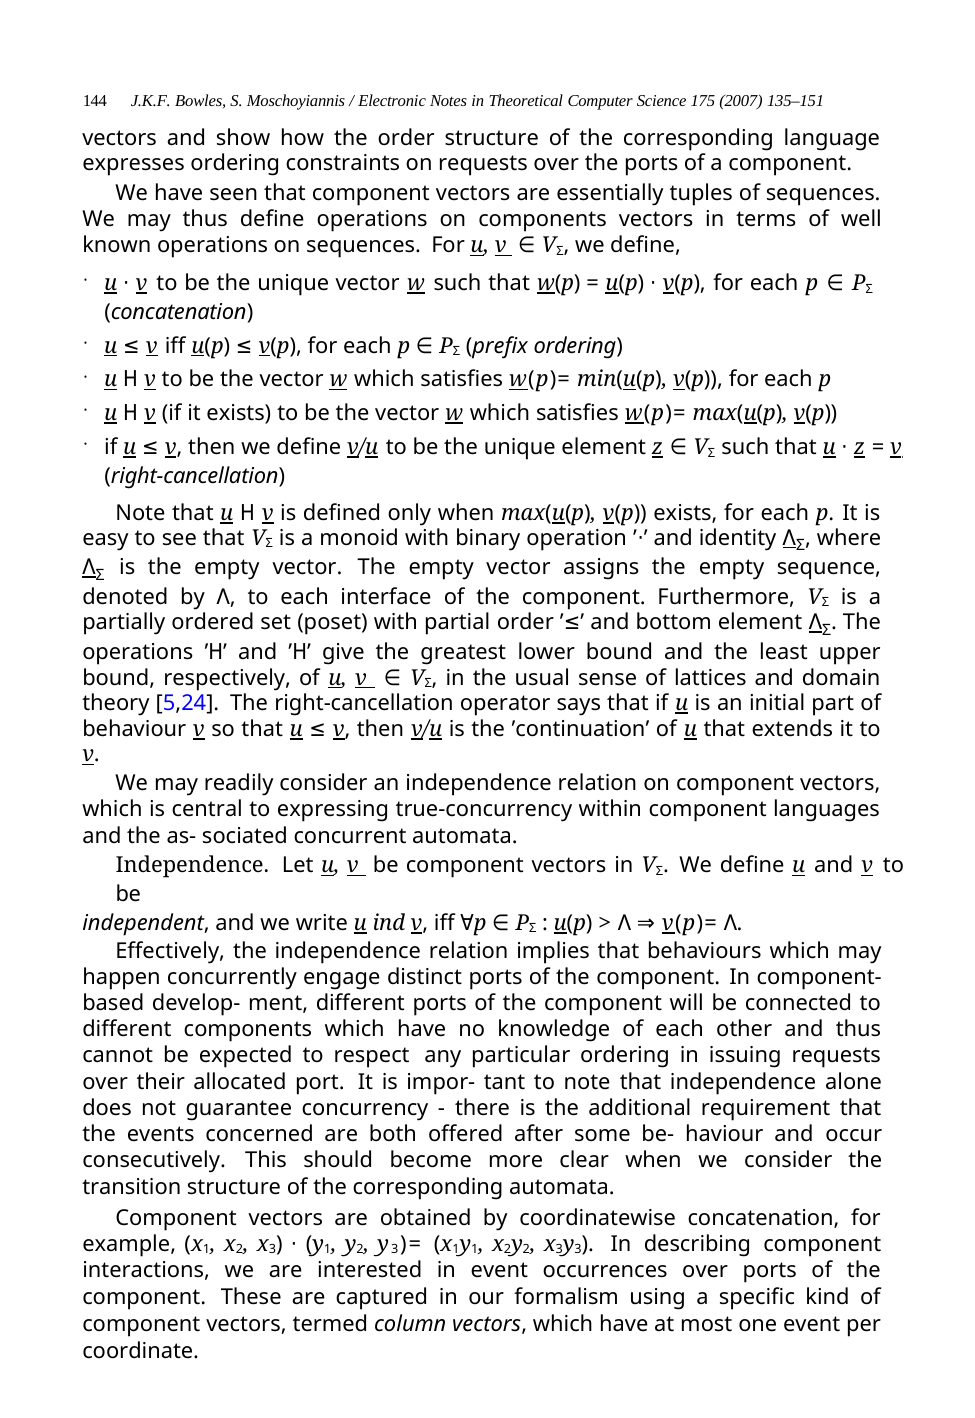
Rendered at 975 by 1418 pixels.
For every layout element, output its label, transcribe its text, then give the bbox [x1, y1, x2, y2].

text (right-cancellation) [104, 460, 904, 490]
list if u ≤ v, then we define v/u to be the unique element z ∈ VΣ such that u · z = v [83, 431, 904, 460]
list u H v (if it exists) to be the vector w which satisfies w(p)= max(u(p), v(p)) [83, 397, 904, 427]
text Component vectors are obtained by coordinatewise concatenation, for example, (x1, x2, x3) · (y1, y2, y3)= (x1y1, x2y2, x3y3). In describing component interactions, we are interested in event occurrences over ports of the component. These are captured in our formalism using a specific kind of component vectors, termed column vectors, which have at most one event per coordinate. [82, 1204, 881, 1365]
list u H v to be the vector w which satisfies w(p)= min(u(p), v(p)), for each p [83, 363, 904, 393]
text (concatenation) [104, 296, 904, 326]
list u ≤ v iff u(p) ≤ v(p), for each p ∈ PΣ (preﬁx ordering) [83, 330, 904, 359]
text Effectively, the independence relation implies that behaviours which may happen concurrently engage distinct ports of the component. In component-based develop- ment, different ports of the component will be connected to different components which have no knowledge of each other and thus cannot be expected to respect any particular ordering in issuing requests over their allocated port. It is impor- tant to note that independence alone does not guarantee concurrency - there is the additional requirement that the events concerned are both offered after some be- haviour and occur consecutively. This should become more clear when we consider the transition structure of the corresponding automata. [82, 938, 882, 1201]
text independent, and we write u ind v, iff ∀p ∈ PΣ : u(p) > Λ ⇒ v(p)= Λ. [82, 907, 904, 936]
list u · v to be the unique vector w such that w(p) = u(p) · v(p), for each p ∈ PΣ [83, 267, 904, 296]
text We may readily consider an independence relation on component vectors, which is central to expressing true-concurrency within component languages and the as- sociated concurrent automata. [82, 769, 881, 850]
text Note that u H v is defined only when max(u(p), v(p)) exists, for each p. It is easy to see that VΣ is a monoid with binary operation ’·’ and identity ΛΣ, where ΛΣ is the empty vector. The empty vector assigns the empty sequence, denoted by Λ, to each interface of the component. Furthermore, VΣ is a partially ordered set (poset) with partial order ’≤’ and bottom element ΛΣ. The operations ’H’ and ’H’ give the greatest lower bound and the least upper bound, respectively, of u, v ∈ VΣ, in the usual sense of lattices and domain theory [5,24]. The right-cancellation operator says that if u is an initial part of behaviour v so that u ≤ v, then v/u is the ’continuation’ of u that extends it to v. [82, 500, 881, 768]
text Independence. Let u, v be component vectors in VΣ. We define u and v to be [115, 850, 904, 907]
text vectors and show how the order structure of the corresponding language expresses ordering constraints on requests over the ports of a component. [82, 124, 881, 177]
text We have seen that component vectors are essentially tuples of sequences. We may thus define operations on components vectors in terms of well known operations on sequences. For u, v ∈ VΣ, we define, [82, 179, 882, 259]
